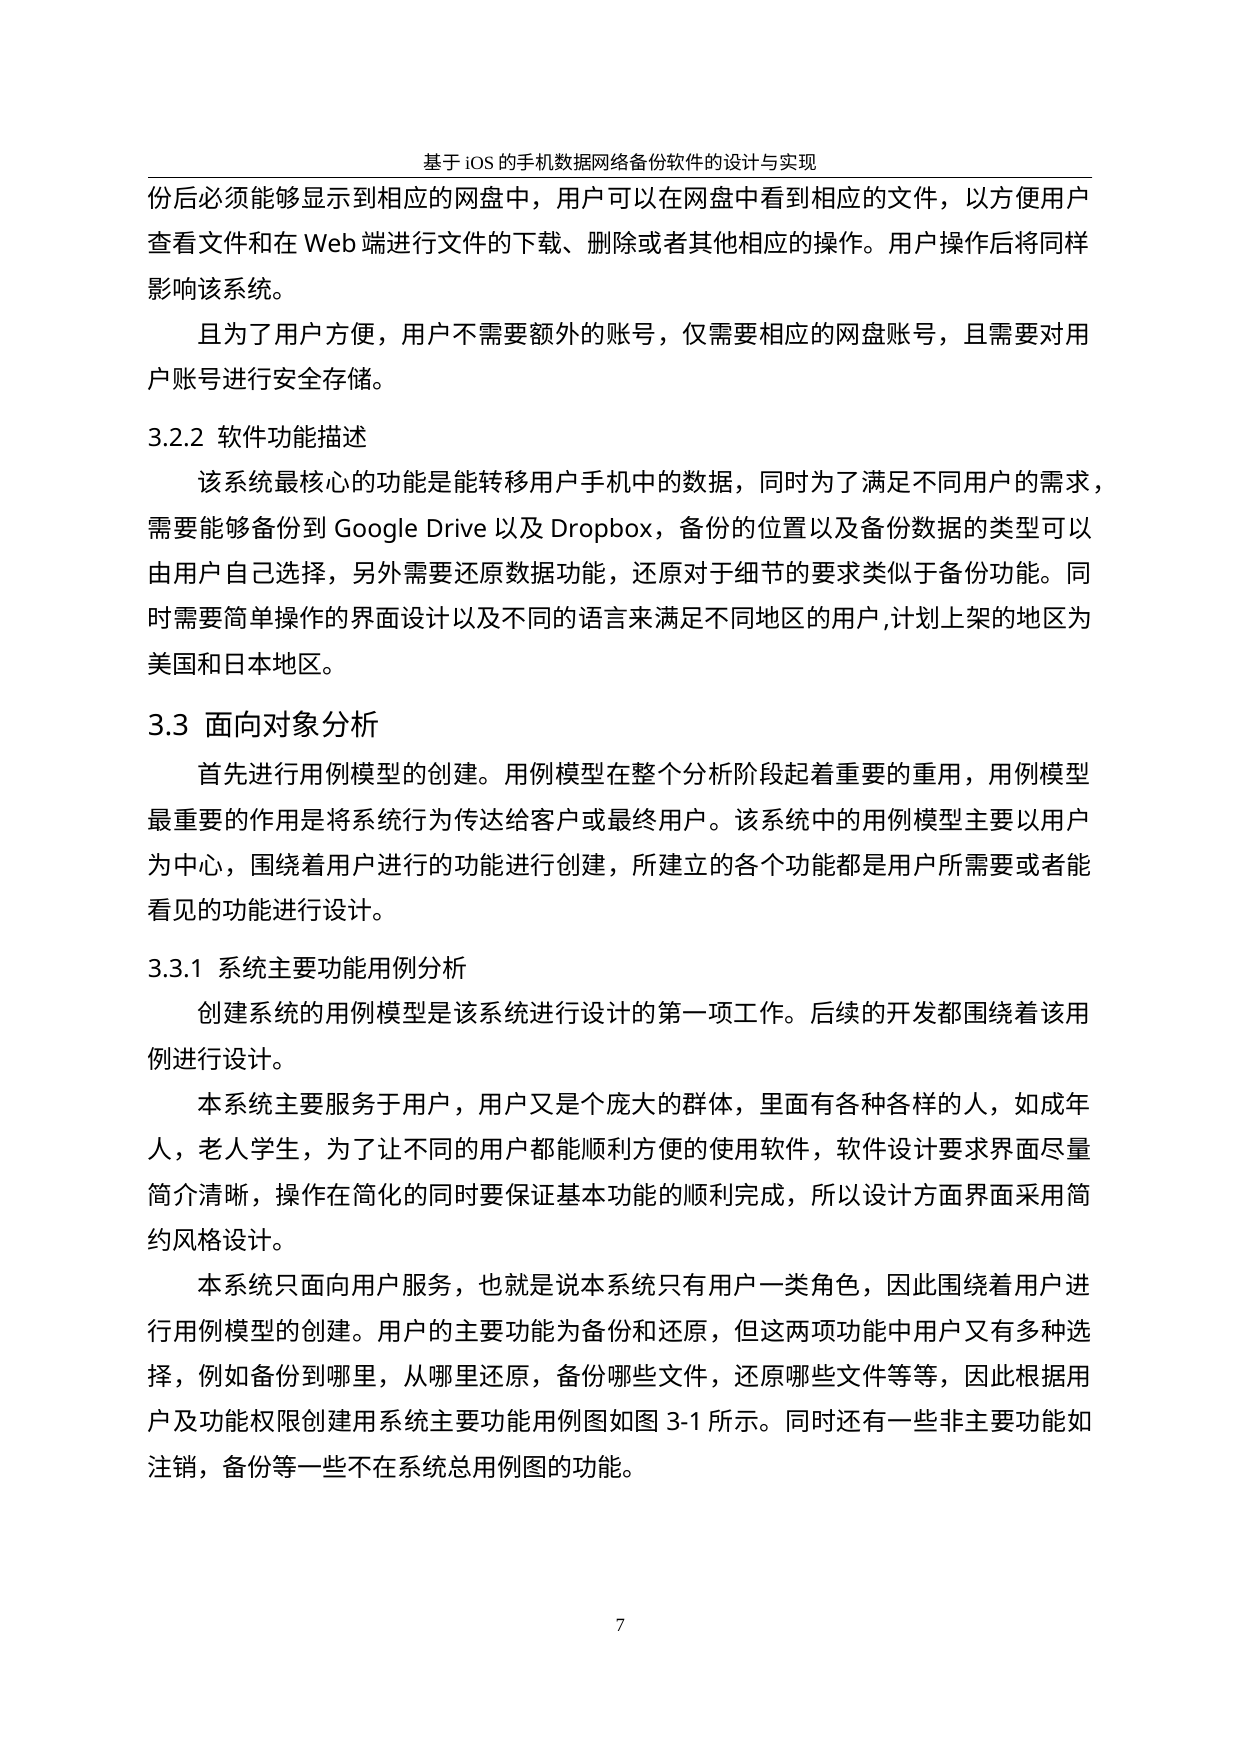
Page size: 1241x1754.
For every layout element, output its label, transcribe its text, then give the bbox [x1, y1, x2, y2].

text 且为了用户方便，用户不需要额外的账号，仅需要相应的网盘账号，且需要对用户账号进行安全存储。 [148, 314, 1092, 396]
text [148, 178, 1092, 305]
subtitle 面向对象分析 [148, 702, 1092, 744]
text 首先进行用例模型的创建。用例模型在整个分析阶段起着重要的重用，用例模型最重要的作用是将系统行为传达给客户或最终用户。该系统中的用例模型主要以用户为中心，围绕着用户进行的功能进行创建，所建立的各个功能都是用户所需要或者能看见的功能进行设计。 [148, 755, 1092, 927]
subtitle 系统主要功能用例分析 [148, 949, 1092, 985]
text 本系统主要服务于用户，用户又是个庞大的群体，里面有各种各样的人，如成年人，老人学生，为了让不同的用户都能顺利方便的使用软件，软件设计要求界面尽量简介清晰，操作在简化的同时要保证基本功能的顺利完成，所以设计方面界面采用简约风格设计。 [148, 1084, 1092, 1257]
text 本系统只面向用户服务，也就是说本系统只有用户一类角色，因此围绕着用户进行用例模型的创建。用户的主要功能为备份和还原，但这两项功能中用户又有多种选择，例如备份到哪里，从哪里还原，备份哪些文件，还原哪些文件等等，因此根据用户及功能权限创建用系统主要功能用例图如图3-1所示。同时还有一些非主要功能如注销，备份等一些不在系统总用例图的功能。 [148, 1266, 1092, 1483]
text 创建系统的用例模型是该系统进行设计的第一项工作。后续的开发都围绕着该用例进行设计。 [148, 994, 1092, 1076]
text 该系统最核心的功能是能转移用户手机中的数据，同时为了满足不同用户的需求，需要能够备份到Google Drive以及Dropbox，备份的位置以及备份数据的类型可以由用户自己选择，另外需要还原数据功能，还原对于细节的要求类似于备份功能。同时需要简单操作的界面设计以及不同的语言来满足不同地区的用户,计划上架的地区为美国和日本地区。 [148, 463, 1092, 680]
subtitle 软件功能描述 [148, 418, 1092, 454]
